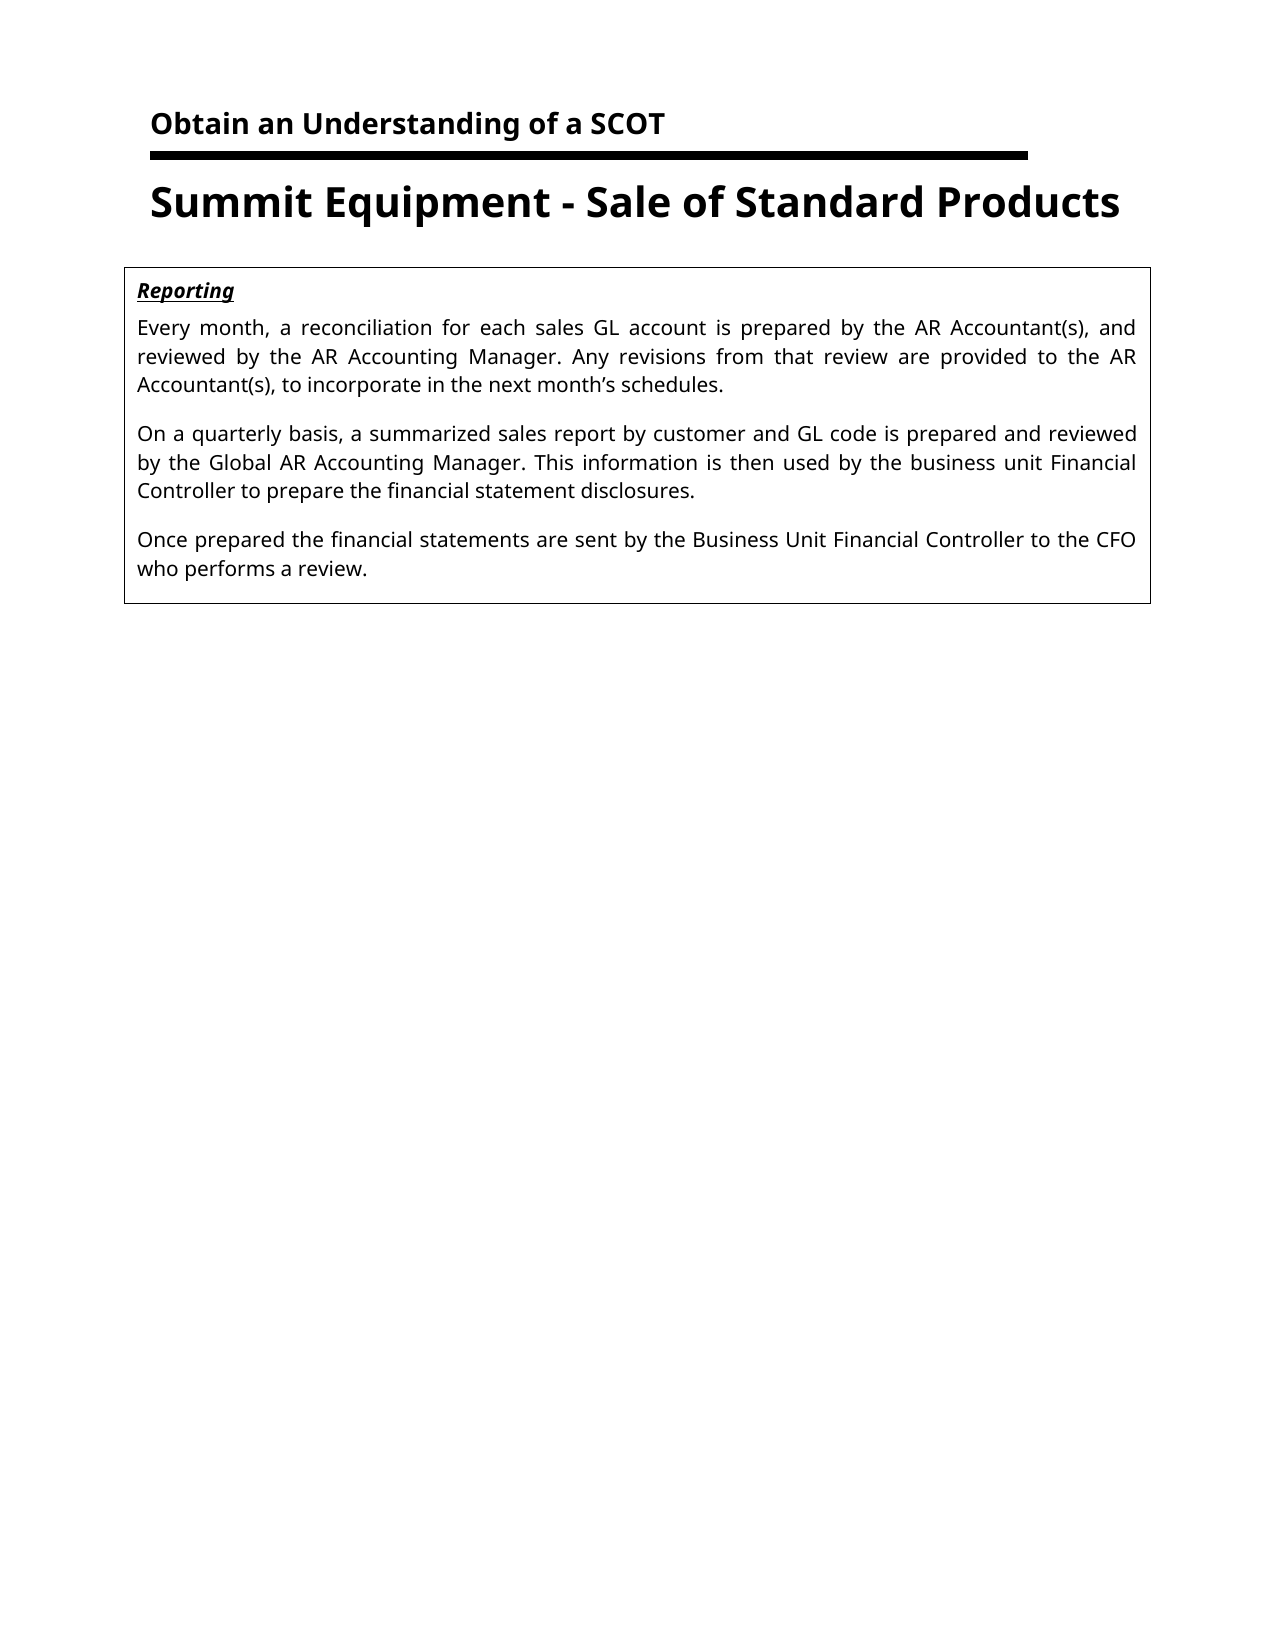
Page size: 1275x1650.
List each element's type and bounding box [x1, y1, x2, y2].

table_cell [125, 268, 1150, 603]
